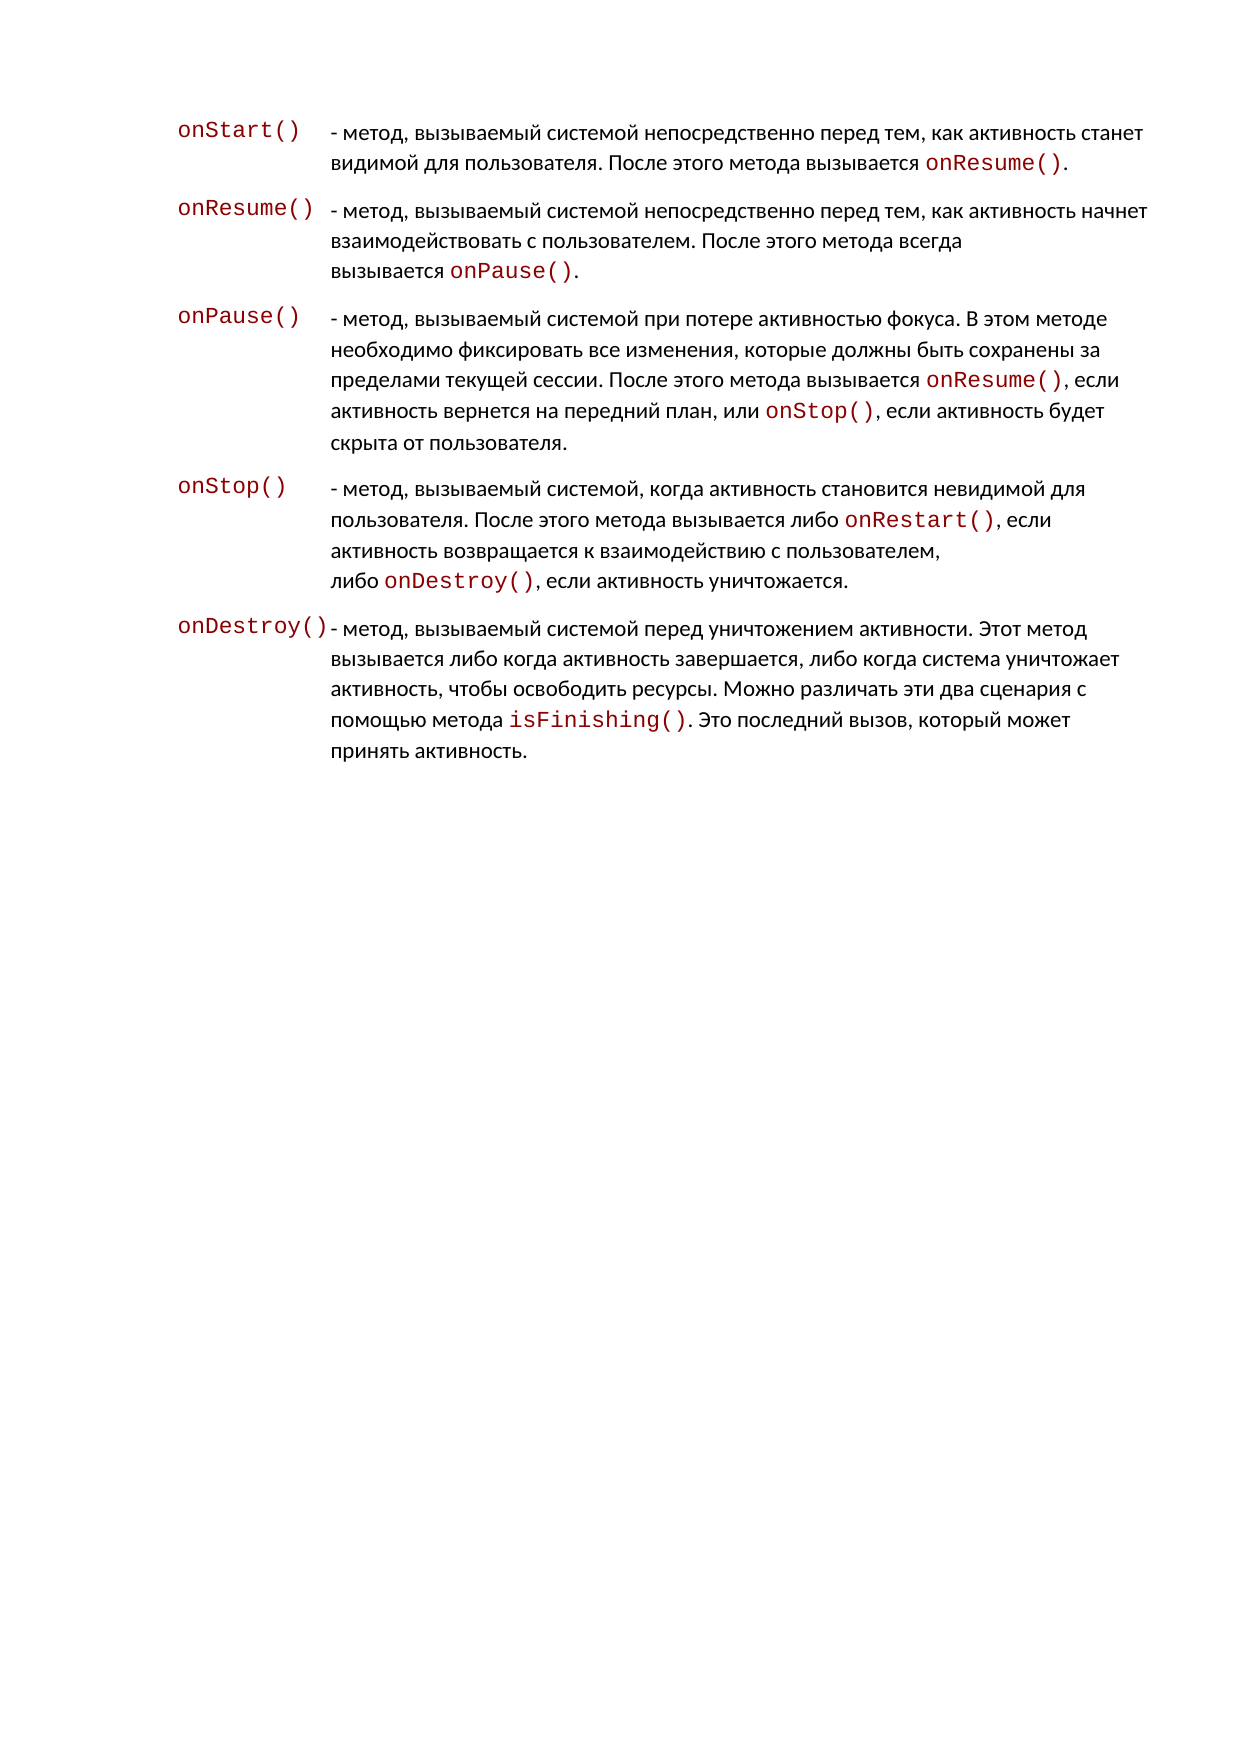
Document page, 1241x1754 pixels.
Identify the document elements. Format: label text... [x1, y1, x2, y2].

table_cell onPause() [177, 305, 330, 474]
table_cell - метод, вызываемый системой перед уничтожением активности. Этот метод вызывается либо когда активность завершается, либо когда система уничтожает активность, чтобы освободить ресурсы. Можно различать эти два сценария с помощью метода isFinishing(). Это последний вызов, который может принять активность. [330, 614, 1152, 783]
table_cell onStart() [177, 118, 330, 196]
table_cell onStop() [177, 475, 330, 614]
table_cell - метод, вызываемый системой, когда активность становится невидимой для пользователя. После этого метода вызывается либо onRestart(), если активность возвращается к взаимодействию с пользователем, либо onDestroy(), если активность уничтожается. [330, 475, 1152, 614]
table_cell onDestroy() [177, 614, 330, 783]
table_cell - метод, вызываемый системой непосредственно перед тем, как активность станет видимой для пользователя. После этого метода вызывается onResume(). [330, 118, 1152, 196]
table_cell onResume() [177, 196, 330, 304]
table_cell - метод, вызываемый системой при потере активностью фокуса. В этом методе необходимо фиксировать все изменения, которые должны быть сохранены за пределами текущей сессии. После этого метода вызывается onResume(), если активность вернется на передний план, или onStop(), если активность будет скрыта от пользователя. [330, 305, 1152, 474]
table_cell - метод, вызываемый системой непосредственно перед тем, как активность начнет взаимодействовать с пользователем. После этого метода всегда вызывается onPause(). [330, 196, 1152, 304]
